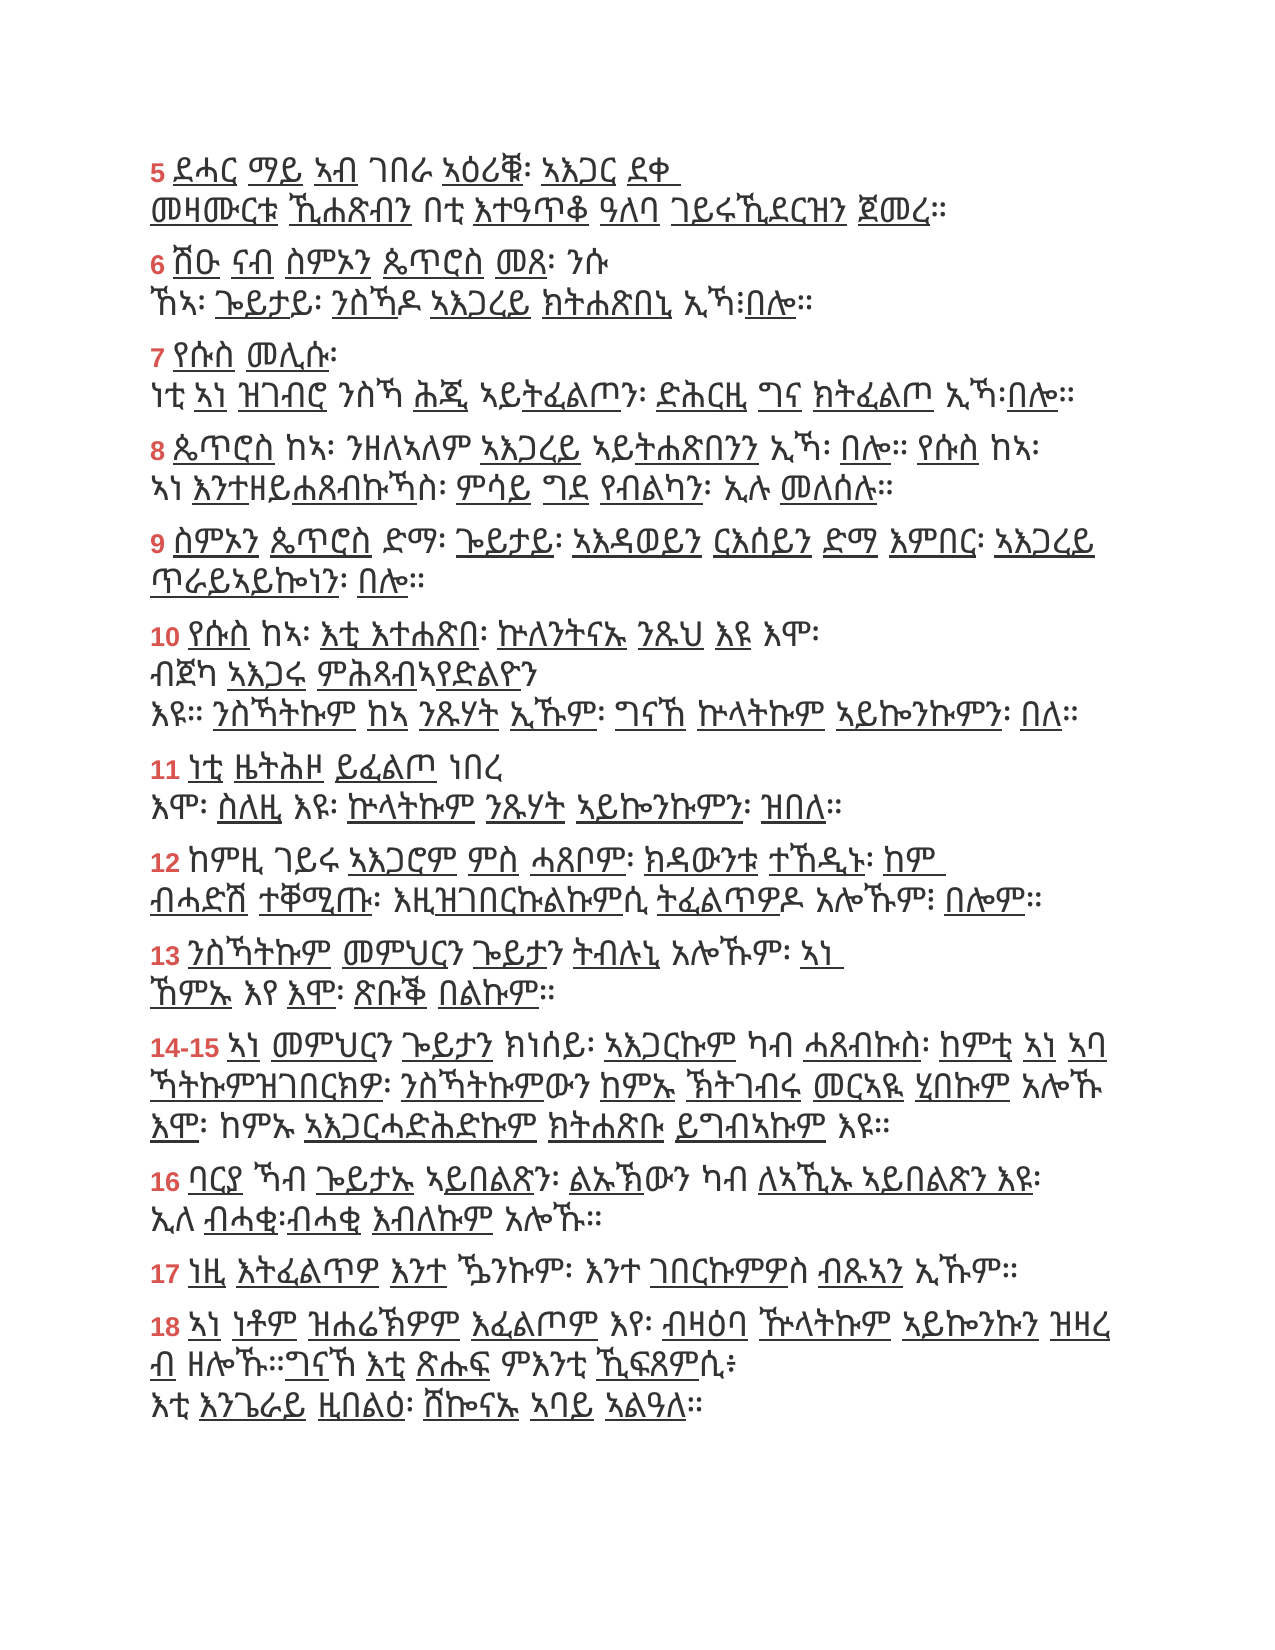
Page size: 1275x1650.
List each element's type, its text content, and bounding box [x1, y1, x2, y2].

text 11 ነቲ ዜትሕዞ ይፈልጦ ነበረ እሞ፡ ስለዚ እዩ፡ ኵላትኩም ንጹሃት ኣይኰንኩምን፡ ዝበለ። [150, 747, 1125, 827]
text 8 ጴጥሮስ ከኣ፡ ንዘለኣለም ኣእጋረይ ኣይትሐጽበንን ኢኻ፡ በሎ። የሱስ ከኣ፡ ኣነ እንተዘይሐጸብኩኻስ፡ ምሳይ ግደ የብልካን፡ ኢሉ መለሰሉ። [150, 428, 1125, 509]
text 12 ከምዚ ገይሩ ኣእጋሮም ምስ ሓጸቦም፡ ክዳውንቱ ተኸዲኑ፡ ከም ብሓድሽ ተቐሚጡ፡ እዚዝገበርኩልኩምሲ ትፈልጥዎዶ አሎኹም፧ በሎም። [150, 840, 1125, 920]
text 14-15 ኣነ መምህርን ጐይታን ክነሰይ፡ ኣእጋርኩም ካብ ሓጸብኩስ፡ ከምቲ ኣነ ኣባኻትኩምዝገበርክዎ፡ ንስኻትኩምውን ከምኡ ኽትገብሩ መርኣዪ ሂበኩም አሎኹ እሞ፡ ከምኡ ኣእጋርሓድሕድኩም ክትሐጽቡ ይግብኣኩም እዩ። [150, 1026, 1125, 1146]
text 7 የሱስ መሊሱ፡ ነቲ ኣነ ዝገብሮ ንስኻ ሕጂ ኣይትፈልጦን፡ ድሕርዚ ግና ክትፈልጦ ኢኻ፡በሎ። [150, 336, 1125, 416]
text 10 የሱስ ከኣ፡ እቲ እተሐጽበ፡ ኵለንትናኡ ንጹህ እዩ እሞ፡ ብጀካ ኣእጋሩ ምሕጻብኣየድልዮን እዩ። ንስኻትኩም ከኣ ንጹሃት ኢኹም፡ ግናኸ ኵላትኩም ኣይኰንኩምን፡ በለ። [150, 614, 1125, 735]
text 6 ሽዑ ናብ ስምኦን ጴጥሮስ መጸ፡ ንሱ ኸኣ፡ ጐይታይ፡ ንስኻዶ ኣእጋረይ ክትሐጽበኒ ኢኻ፧በሎ። [150, 243, 1125, 323]
text 16 ባርያ ኻብ ጐይታኡ ኣይበልጽን፡ ልኡኽውን ካብ ለኣኺኡ ኣይበልጽን እዩ፡ ኢለ ብሓቂ፡ብሓቂ እብለኩም አሎኹ። [150, 1159, 1125, 1239]
text 9 ስምኦን ጴጥሮስ ድማ፡ ጐይታይ፡ ኣእዳወይን ርእሰይን ድማ እምበር፡ ኣእጋረይ ጥራይኣይኰነን፡ በሎ። [150, 521, 1125, 602]
text 5 ደሓር ማይ ኣብ ገበራ ኣዕሪቑ፡ ኣእጋር ደቀ መዛሙርቱ ኺሐጽብን በቲ እተዓጥቆ ዓለባ ገይሩኺደርዝን ጀመረ። [150, 150, 1125, 230]
text 13 ንስኻትኩም መምህርን ጐይታን ትብሉኒ አሎኹም፡ ኣነ ኸምኡ እየ እሞ፡ ጽቡቕ በልኩም። [150, 933, 1125, 1013]
text 17 ነዚ እትፈልጥዎ እንተ ዄንኩም፡ እንተ ገበርኩምዎስ ብጹኣን ኢኹም። [150, 1252, 1125, 1292]
text 18 ኣነ ነቶም ዝሐሬኽዎም እፈልጦም እየ፡ ብዛዕባ ዅላትኩም ኣይኰንኩን ዝዛረብ ዘሎኹ።ግናኸ እቲ ጽሑፍ ምእንቲ ኺፍጸምሲ፥ እቲ እንጌራይ ዚበልዕ፡ ሸኰናኡ ኣባይ ኣልዓለ። [150, 1304, 1125, 1425]
